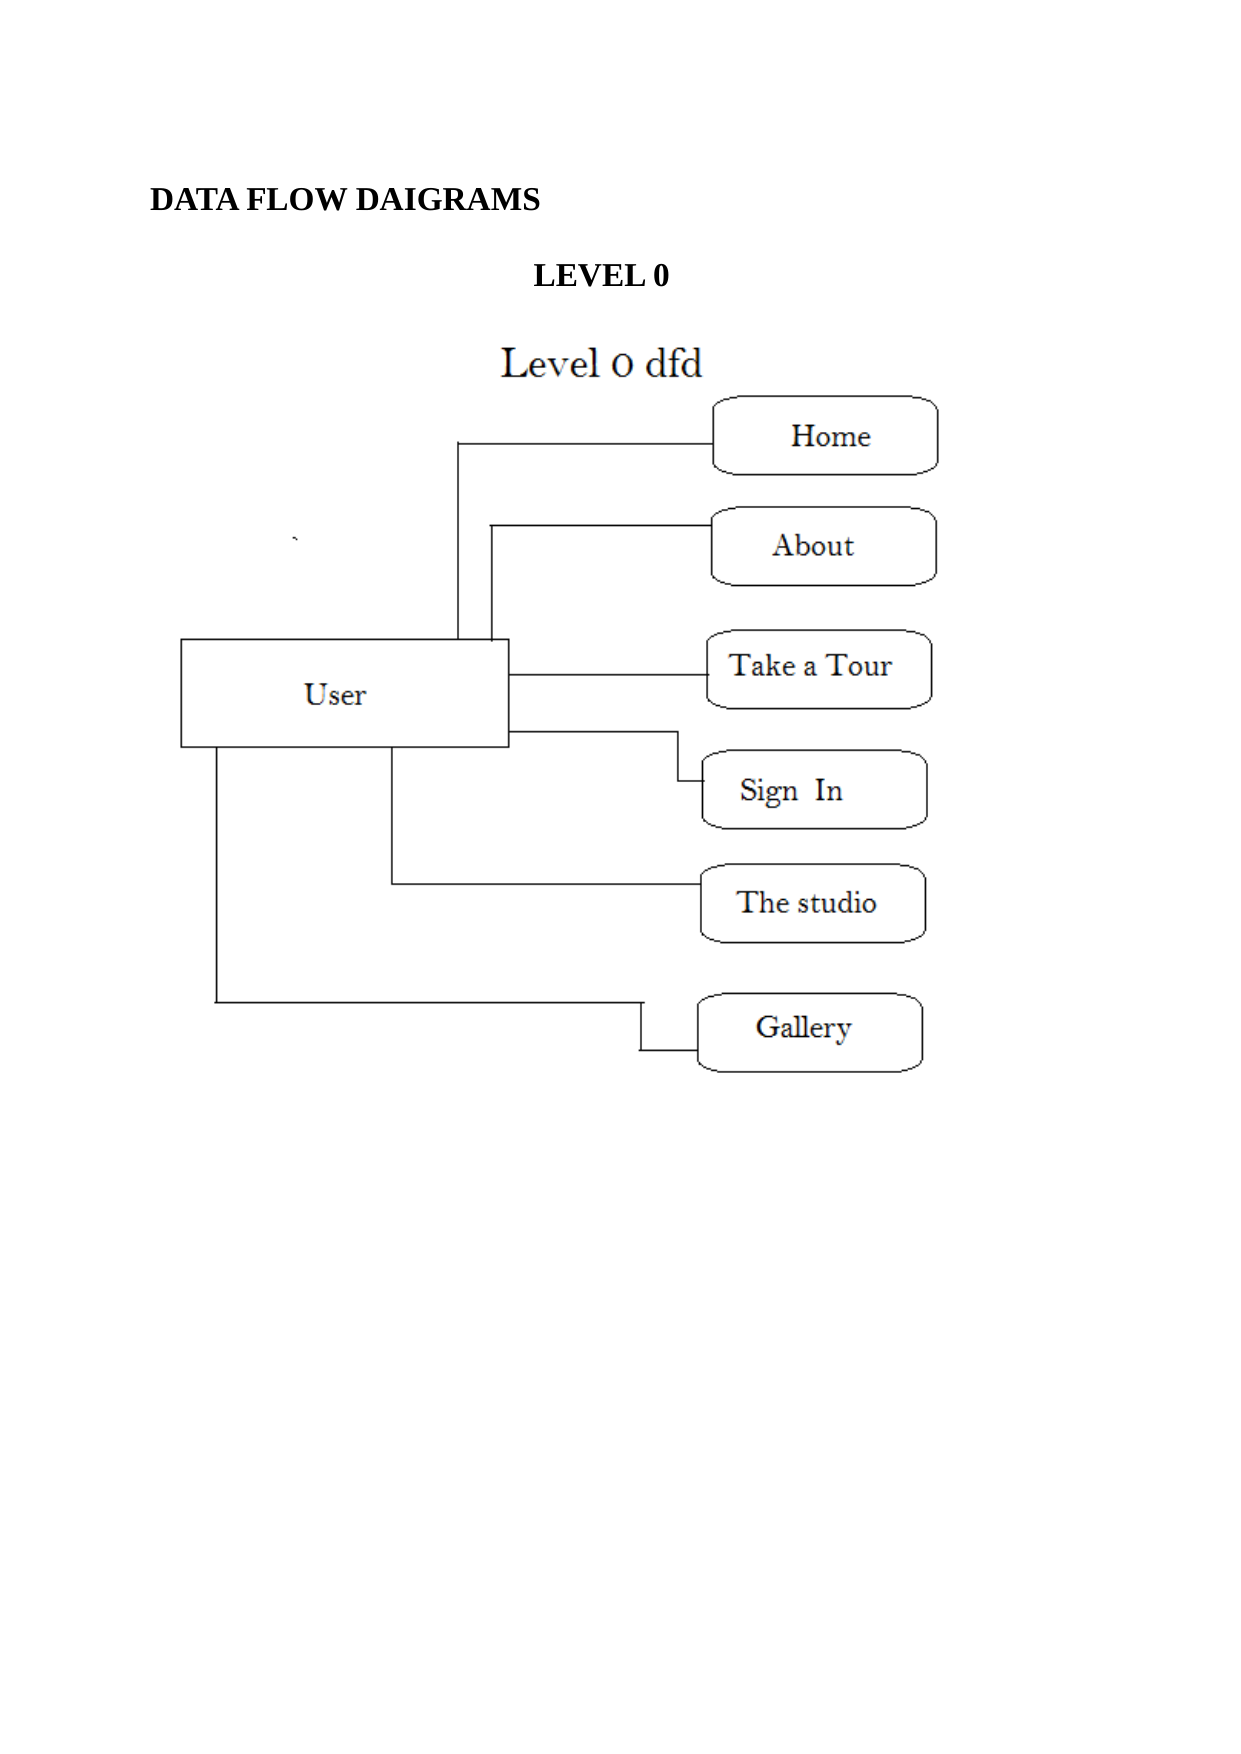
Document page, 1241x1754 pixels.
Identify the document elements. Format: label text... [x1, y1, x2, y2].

text DATA FLOW DAIGRAMS [150, 179, 1090, 217]
picture [150, 332, 1091, 1310]
text LEVEL 0 [150, 255, 1090, 294]
